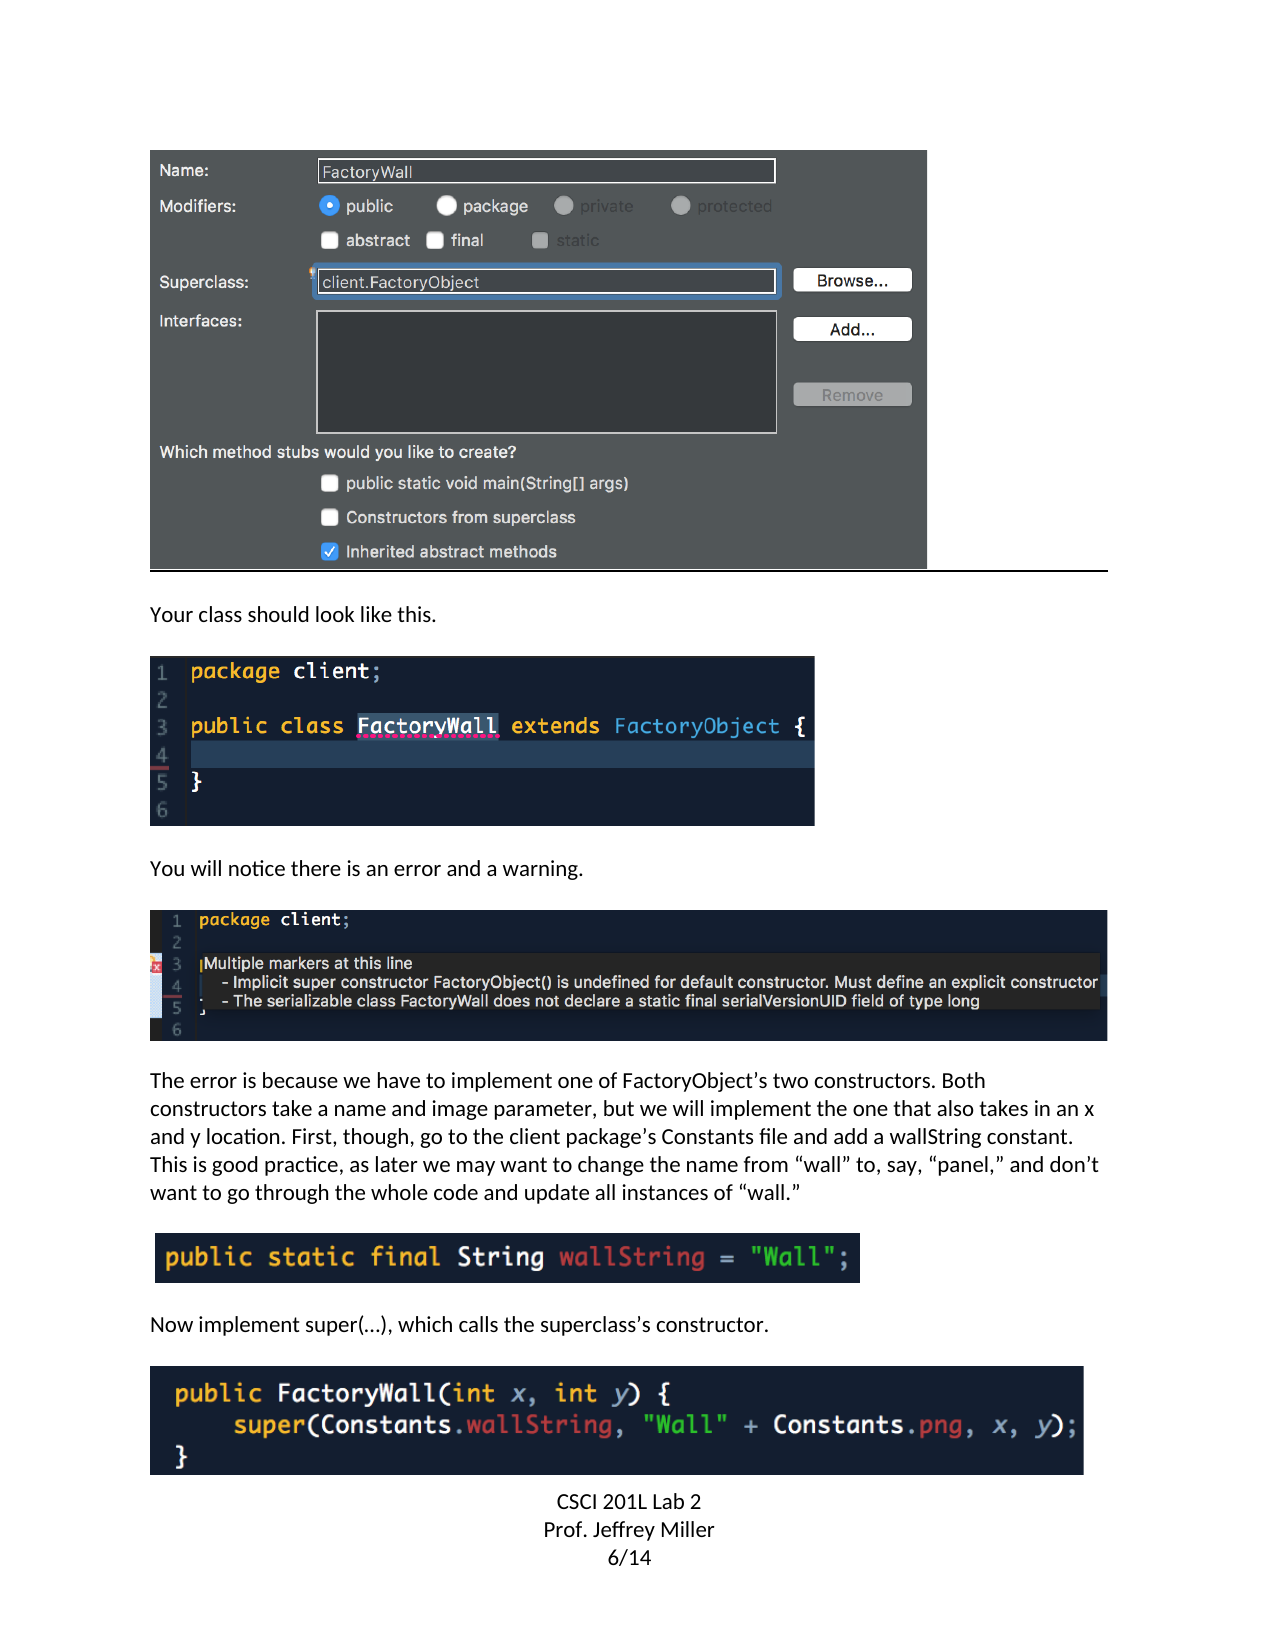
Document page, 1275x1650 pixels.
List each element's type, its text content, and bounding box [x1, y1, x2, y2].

text Now implement super(…), which calls the superclass’s constructor. [150, 1310, 1108, 1338]
picture [150, 910, 1108, 1041]
text Your class should look like this. [150, 600, 1108, 628]
picture [150, 1366, 1084, 1475]
text The error is because we have to implement one of FactoryObject’s two constructors. Both constructors take a name and image parameter, but we will implement the one that also takes in an x and y location. First, though, go to the client package’s Constants file and add a wallString constant. This is good practice, as later we may want to change the name from “wall” to, say, “panel,” and don’t want to go through the whole code and update all instances of “wall.” [150, 1066, 1108, 1206]
text You will notice there is an error and a warning. [150, 854, 1108, 882]
picture [155, 1233, 860, 1283]
picture [150, 656, 815, 826]
picture [150, 150, 928, 569]
